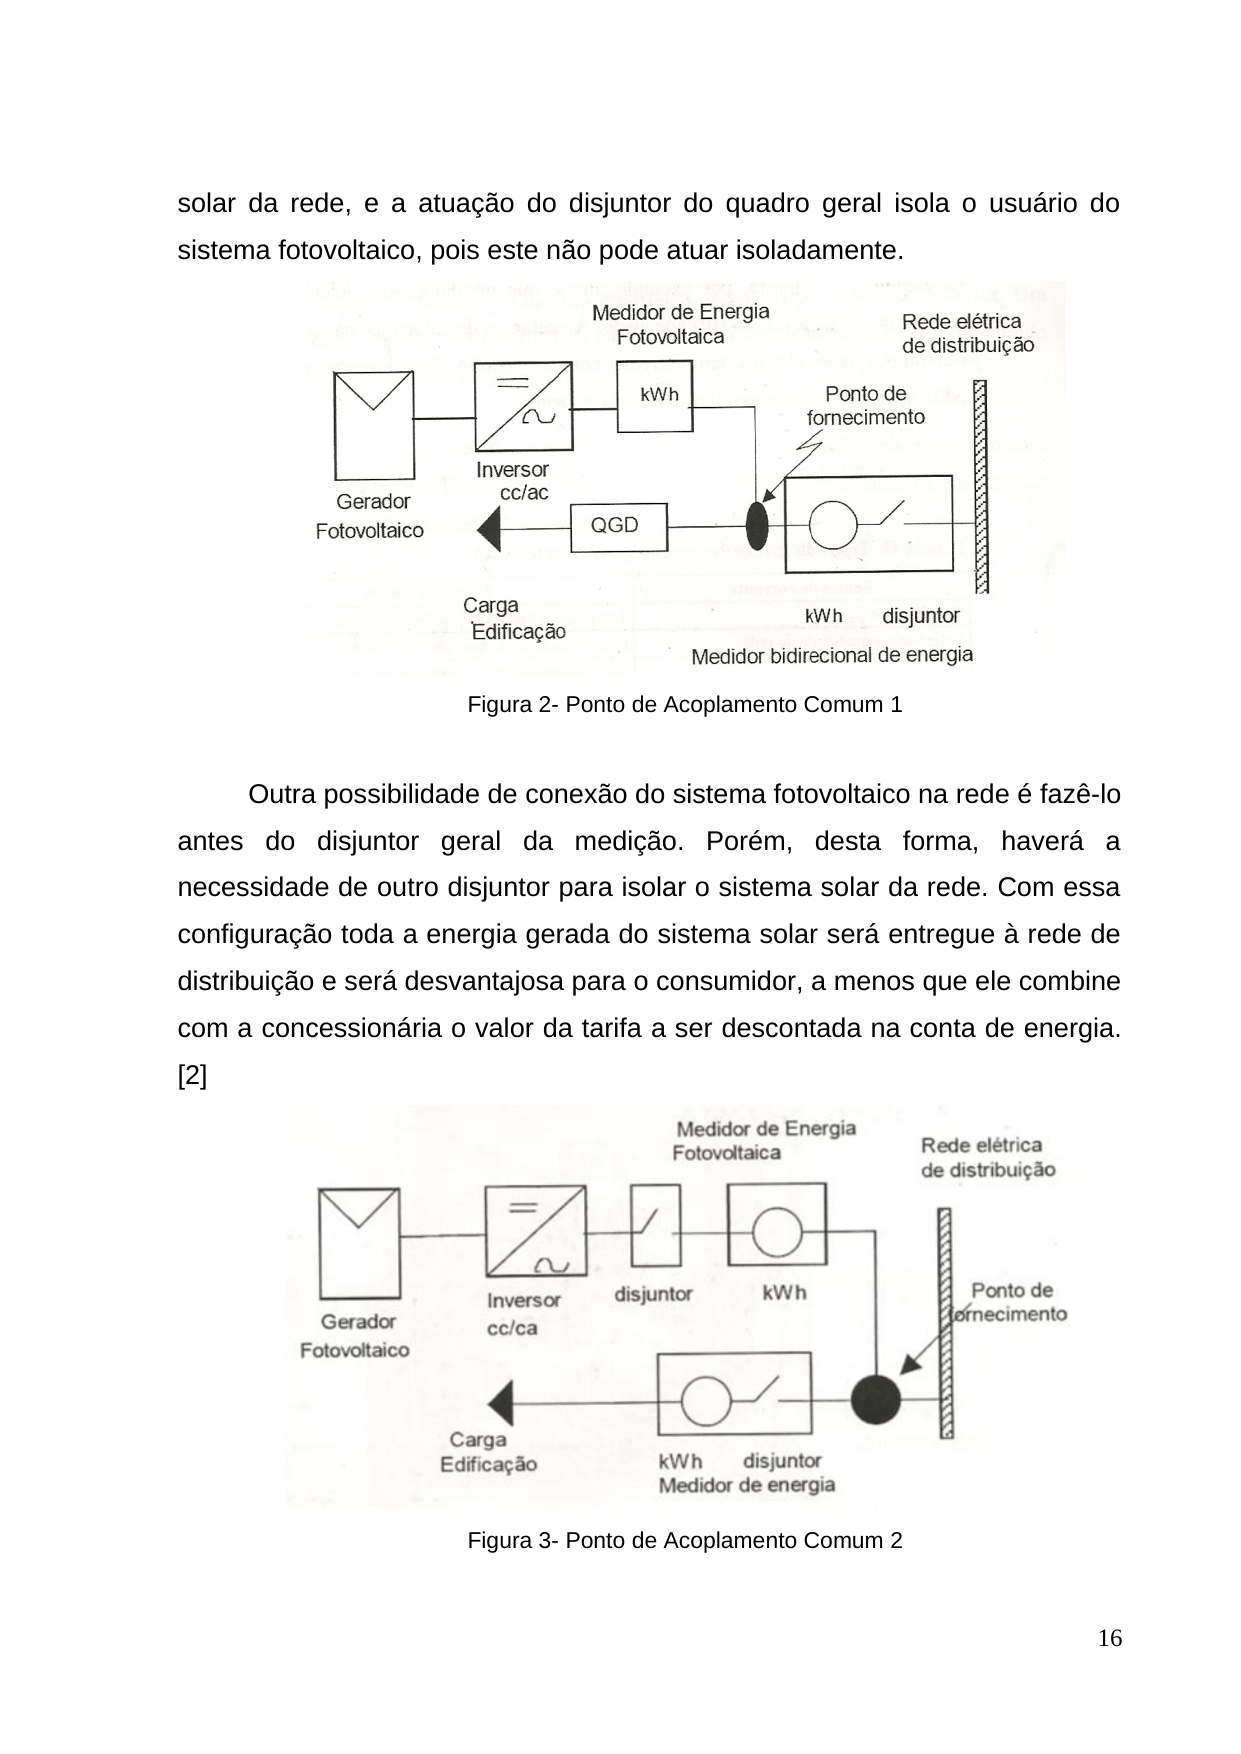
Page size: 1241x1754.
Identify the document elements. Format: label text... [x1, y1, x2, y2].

text Figura 3- Ponto de Acoplamento Comum 2 [177, 1527, 1122, 1553]
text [177, 187, 1122, 265]
text Figura 2- Ponto de Acoplamento Comum 1 [177, 691, 1122, 718]
text Outra possibilidade de conexão do sistema fotovoltaico na rede é fazê-lo antes do disjuntor geral da medição. Porém, desta forma, haverá a necessidade de outro disjuntor para isolar o sistema solar da rede. Com essa configuração toda a energia gerada do sistema solar será entregue à rede de distribuição e será desvantajosa para o consumidor, a menos que ele combine com a concessionária o valor da tarifa a ser descontada na conta de energia. [2] [177, 778, 1122, 1090]
picture [305, 281, 1065, 677]
picture [285, 1105, 1085, 1513]
